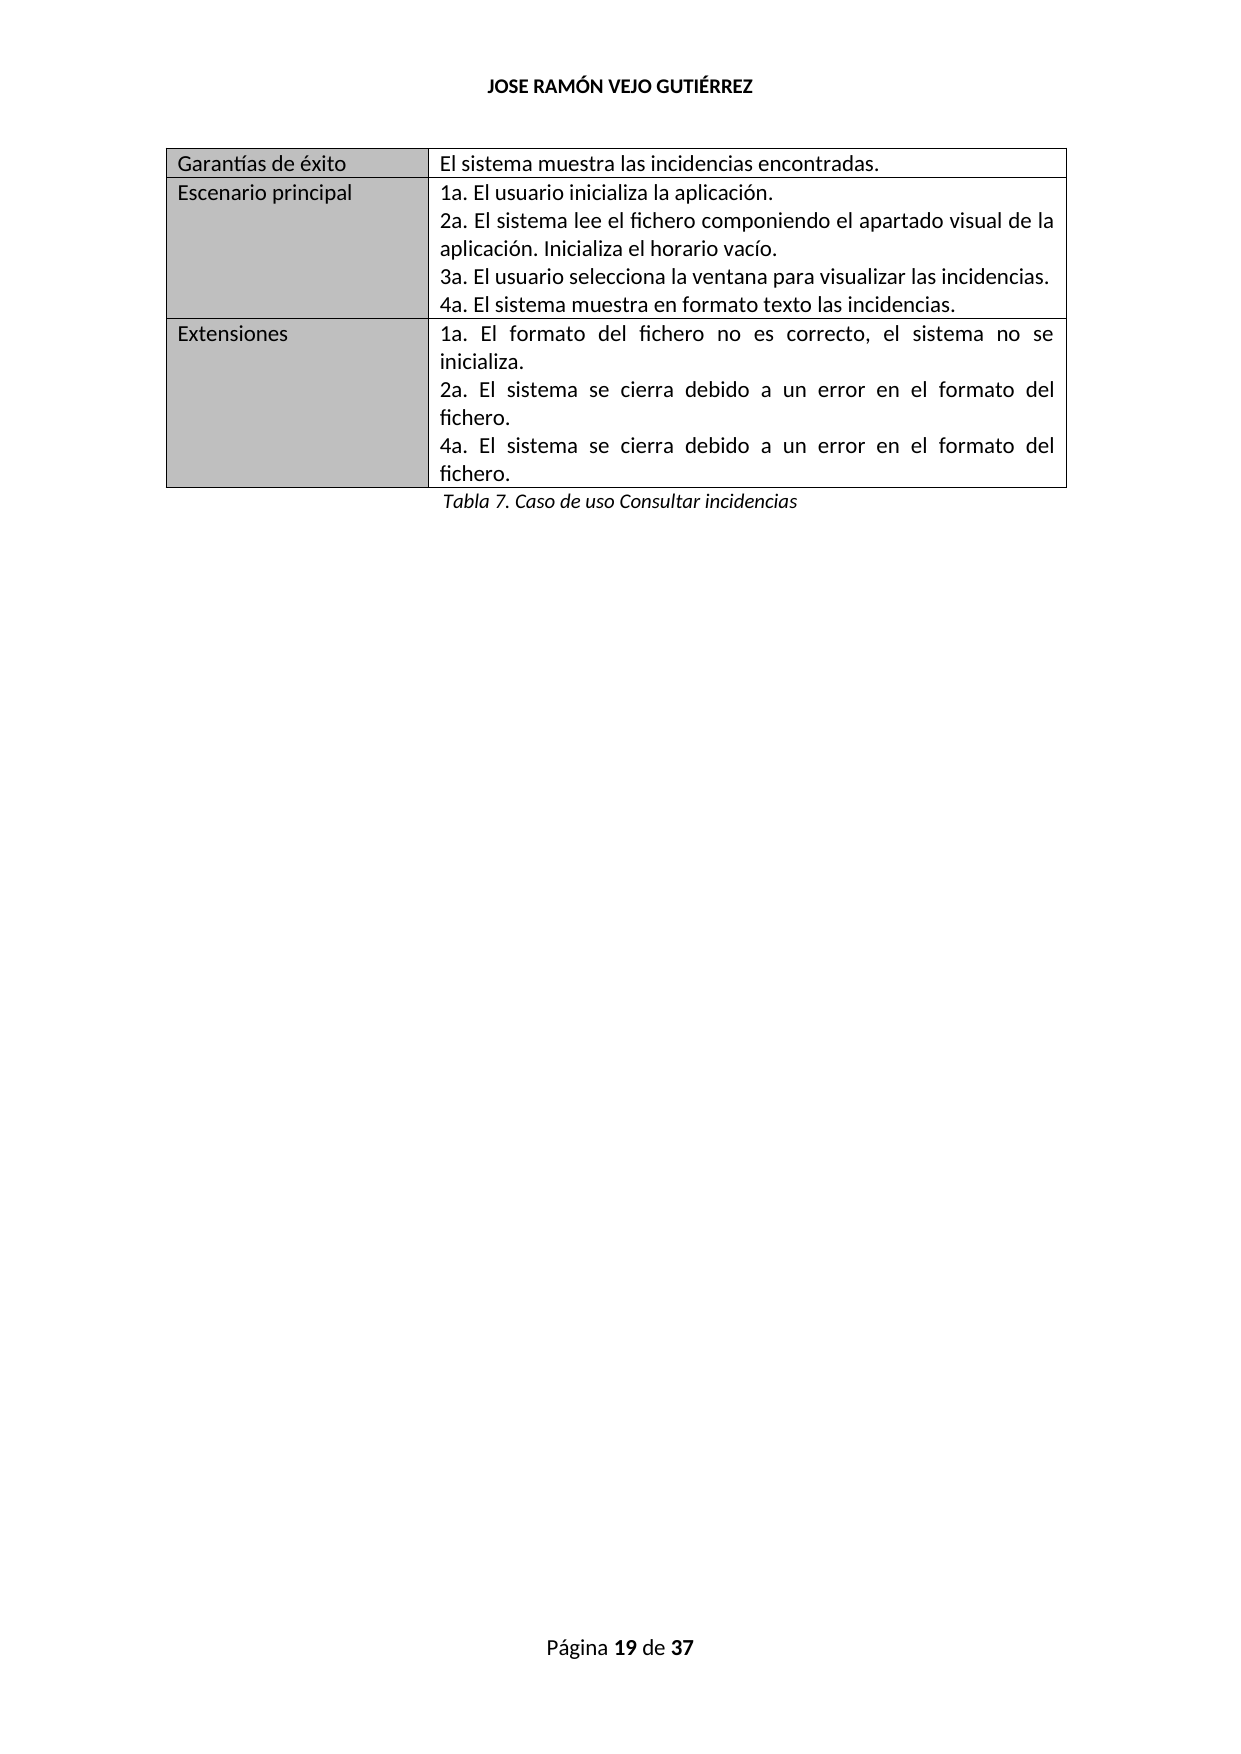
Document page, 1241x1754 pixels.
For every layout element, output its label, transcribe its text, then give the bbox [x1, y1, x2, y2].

table_cell Escenario principal [167, 178, 428, 318]
table_cell 1a. El usuario inicializa la aplicación. 2a. El sistema lee el fichero componiendo el apartado visual de la aplicación. Inicializa el horario vacío. 3a. El usuario selecciona la ventana para visualizar las incidencias. 4a. El sistema muestra en formato texto las incidencias. [429, 178, 1066, 318]
text Tabla 7. Caso de uso Consultar incidencias [177, 488, 1063, 513]
table_cell Garantías de éxito [167, 149, 428, 177]
table_cell El sistema muestra las incidencias encontradas. [429, 149, 1066, 177]
table_cell Extensiones [167, 319, 428, 487]
